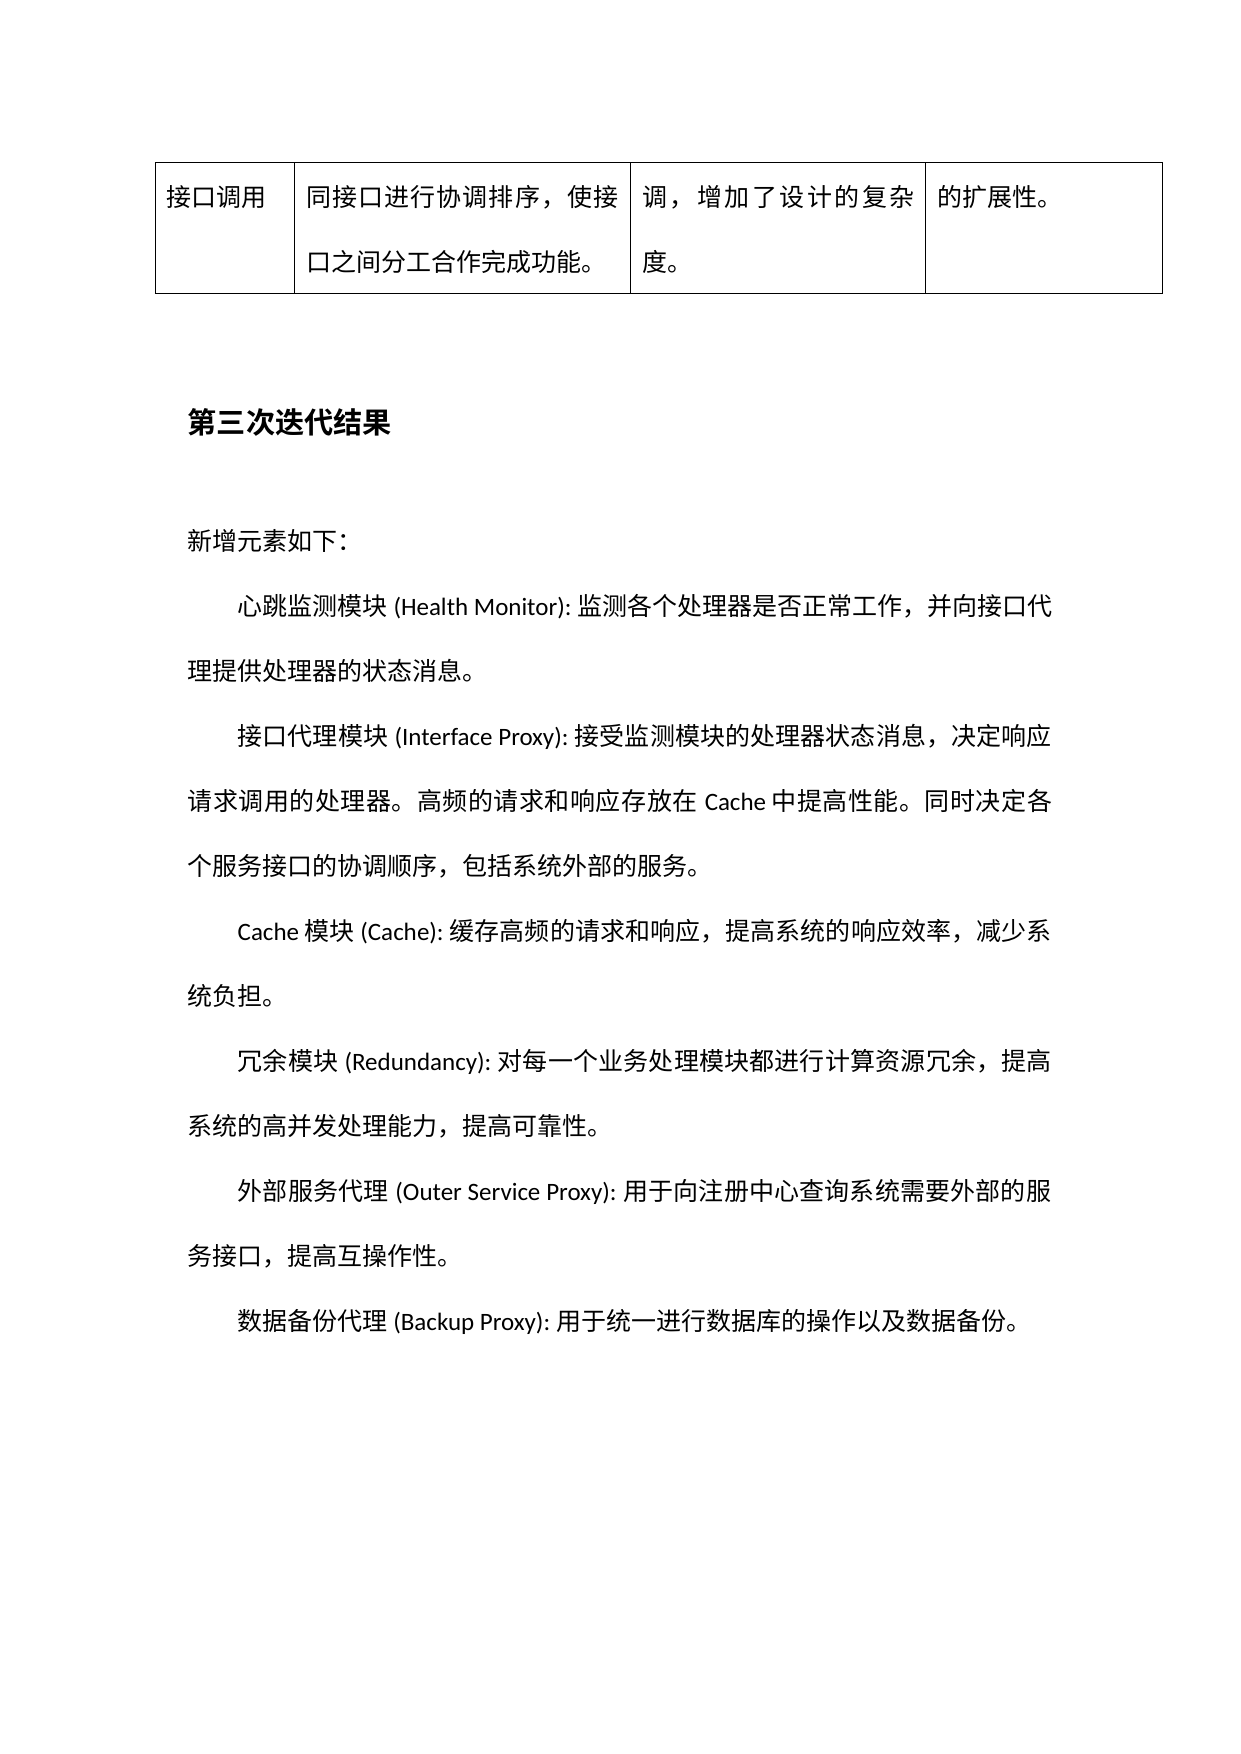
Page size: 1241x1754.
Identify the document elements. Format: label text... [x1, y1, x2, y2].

text 新增元素如下： [187, 507, 1053, 572]
table_cell 组织协调接口调用 [156, 163, 294, 293]
text Cache模块 (Cache): 缓存高频的请求和响应，提高系统的响应效率，减少系统负担。 [187, 897, 1053, 1027]
text 接口代理模块 (Interface Proxy): 接受监测模块的处理器状态消息，决定响应请求调用的处理器。高频的请求和响应存放在Cache中提高性能。同时决定各个服务接口的协调顺序，包括系统外部的服务。 [187, 702, 1053, 897]
text 数据备份代理 (Backup Proxy): 用于统一进行数据库的操作以及数据备份。 [187, 1287, 1053, 1352]
text 外部服务代理 (Outer Service Proxy): 用于向注册中心查询系统需要外部的服务接口，提高互操作性。 [187, 1157, 1053, 1287]
text 冗余模块 (Redundancy): 对每一个业务处理模块都进行计算资源冗余，提高系统的高并发处理能力，提高可靠性。 [187, 1027, 1053, 1157]
subtitle 第三次迭代结果 [187, 388, 1053, 453]
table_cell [295, 163, 630, 293]
text 心跳监测模块 (Health Monitor): 监测各个处理器是否正常工作，并向接口代理提供处理器的状态消息。 [187, 572, 1053, 702]
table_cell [631, 163, 925, 293]
table_cell 采用。有利于系统的扩展性。 [926, 163, 1162, 293]
